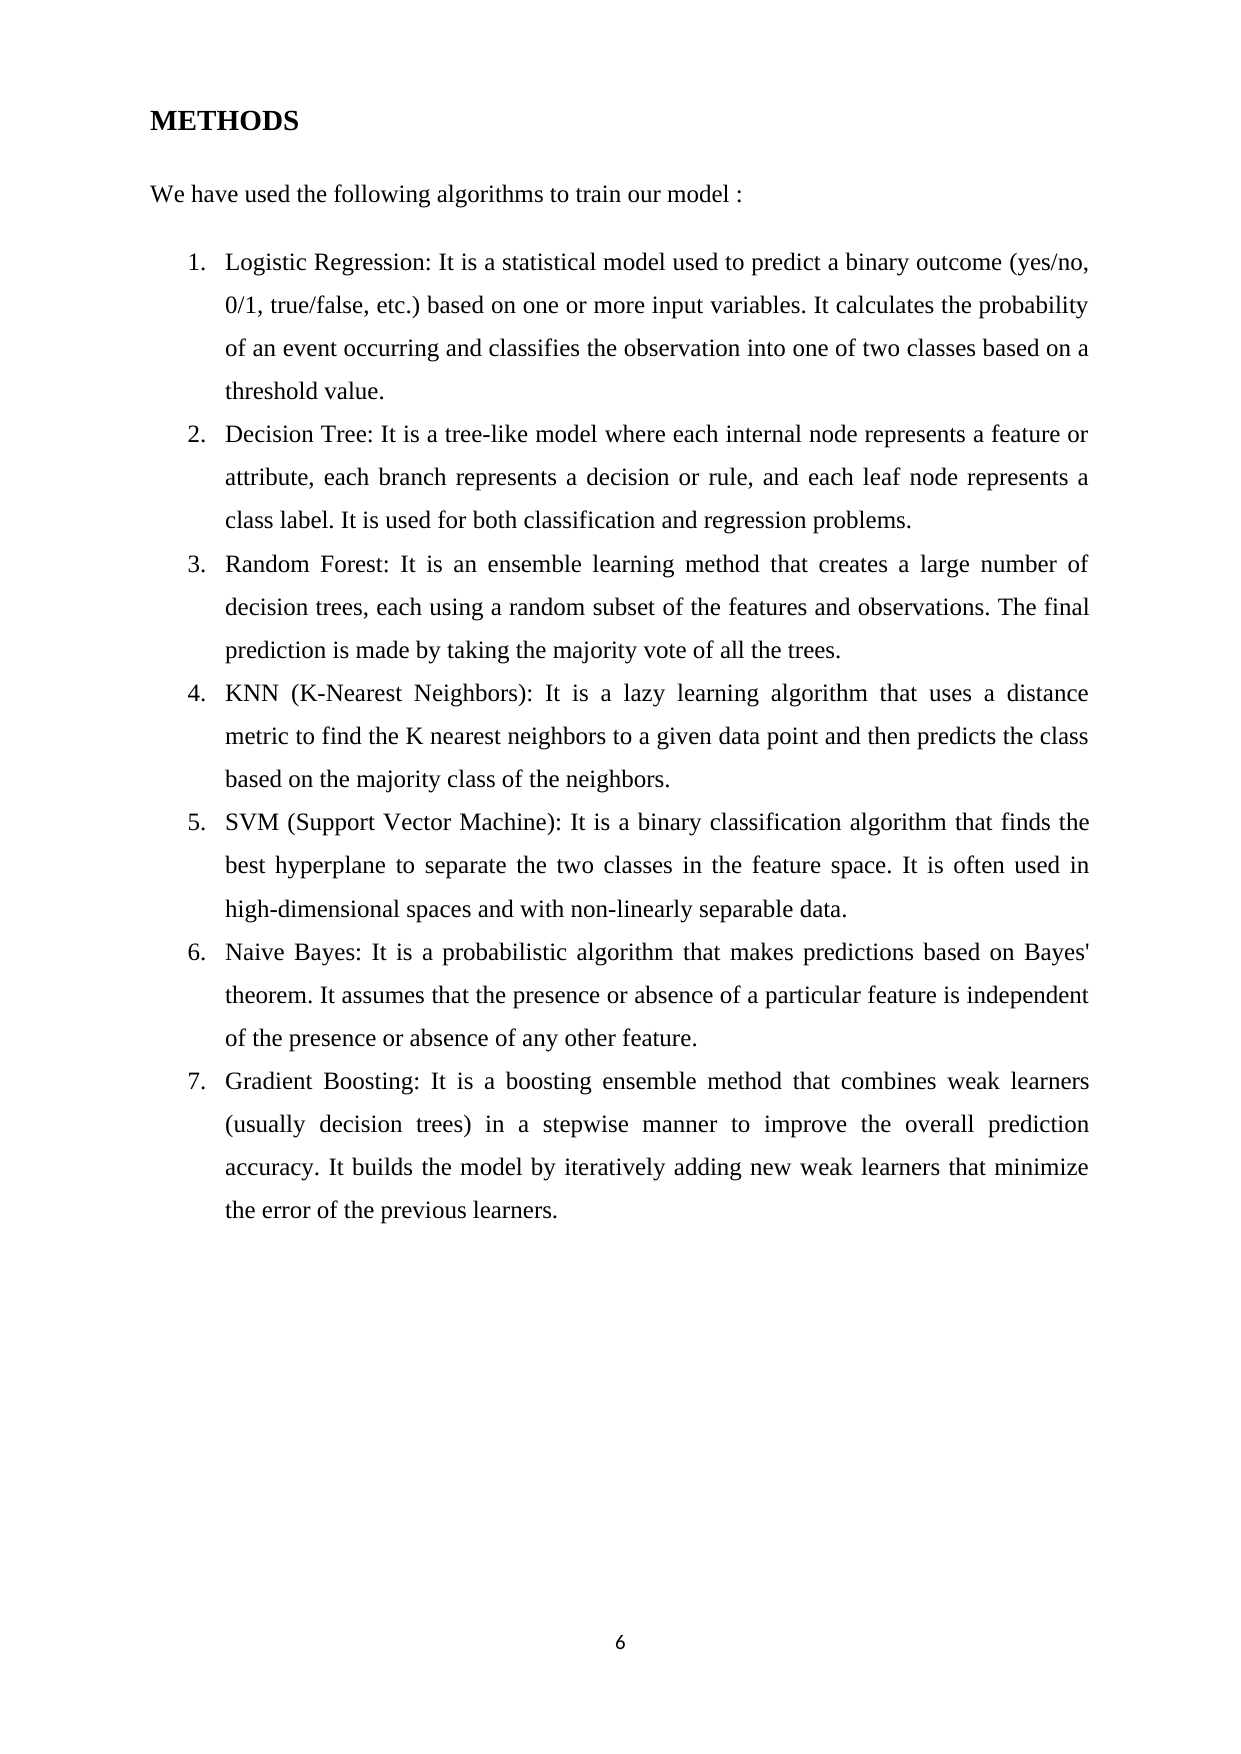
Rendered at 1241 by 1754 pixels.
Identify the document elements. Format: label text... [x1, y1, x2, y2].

text METHODS [150, 103, 1090, 137]
list Logistic Regression: It is a statistical model used to predict a binary outcome (yes/no, 0/1, true/false, etc.) based on one or more input variables. It calculates the probability of an event occurring and classifies the observation into one of two classes based on a threshold value. [187, 247, 1090, 405]
list KNN (K-Nearest Neighbors): It is a lazy learning algorithm that uses a distance metric to find the K nearest neighbors to a given data point and then predicts the class based on the majority class of the neighbors. [187, 678, 1090, 793]
list SVM (Support Vector Machine): It is a binary classification algorithm that finds the best hyperplane to separate the two classes in the feature space. It is often used in high-dimensional spaces and with non-linearly separable data. [187, 807, 1090, 922]
list Naive Bayes: It is a probabilistic algorithm that makes predictions based on Bayes' theorem. It assumes that the presence or absence of a particular feature is independent of the presence or absence of any other feature. [187, 937, 1090, 1052]
list Gradient Boosting: It is a boosting ensemble method that combines weak learners (usually decision trees) in a stepwise manner to improve the overall prediction accuracy. It builds the model by iteratively adding new weak learners that minimize the error of the previous learners. [187, 1066, 1090, 1224]
list Random Forest: It is an ensemble learning method that creates a large number of decision trees, each using a random subset of the features and observations. The final prediction is made by taking the majority vote of all the trees. [187, 549, 1090, 664]
text We have used the following algorithms to train our model : [150, 179, 1090, 207]
list Decision Tree: It is a tree-like model where each internal node represents a feature or attribute, each branch represents a decision or rule, and each leaf node represents a class label. It is used for both classification and regression problems. [187, 419, 1090, 534]
